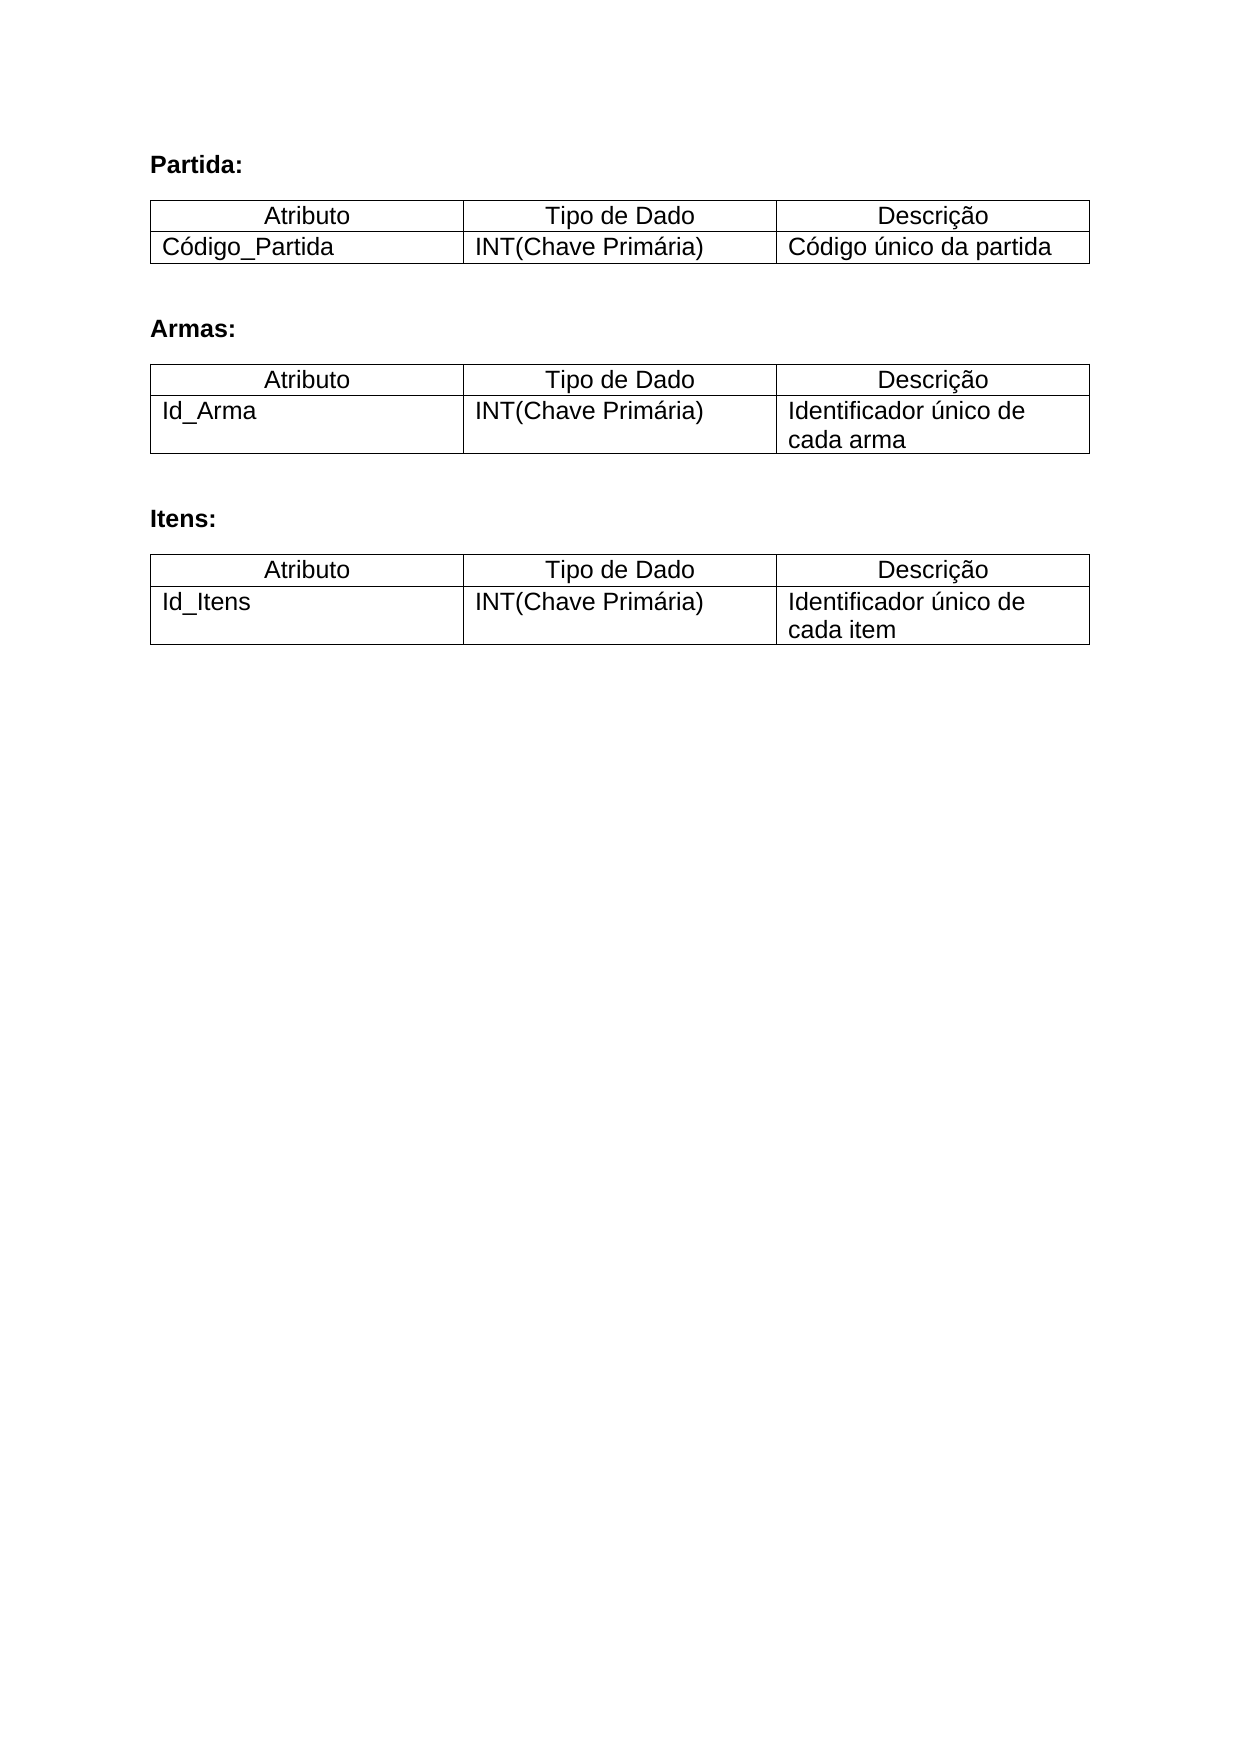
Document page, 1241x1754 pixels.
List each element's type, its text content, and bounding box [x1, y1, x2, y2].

table_header Descrição [777, 201, 1089, 231]
table_cell Identificador único de cada arma [777, 396, 1089, 453]
table_cell Código único da partida [777, 232, 1089, 262]
table_cell Identificador único de cada item [777, 587, 1089, 644]
table_cell INT(Chave Primária) [464, 232, 776, 262]
text Armas: [150, 313, 1090, 342]
text Partida: [150, 150, 1090, 179]
table_header Tipo de Dado [464, 201, 776, 231]
table_header Descrição [777, 555, 1089, 586]
text Itens: [150, 504, 1090, 533]
table_cell Código_Partida [151, 232, 463, 262]
table_header Atributo [151, 365, 463, 395]
table_header Atributo [151, 201, 463, 231]
table_header Atributo [151, 555, 463, 586]
table_cell Id_Itens [151, 587, 463, 644]
table_header Descrição [777, 365, 1089, 395]
table_cell Id_Arma [151, 396, 463, 453]
table_cell INT(Chave Primária) [464, 587, 776, 644]
table_header Tipo de Dado [464, 555, 776, 586]
table_header Tipo de Dado [464, 365, 776, 395]
table_cell INT(Chave Primária) [464, 396, 776, 453]
